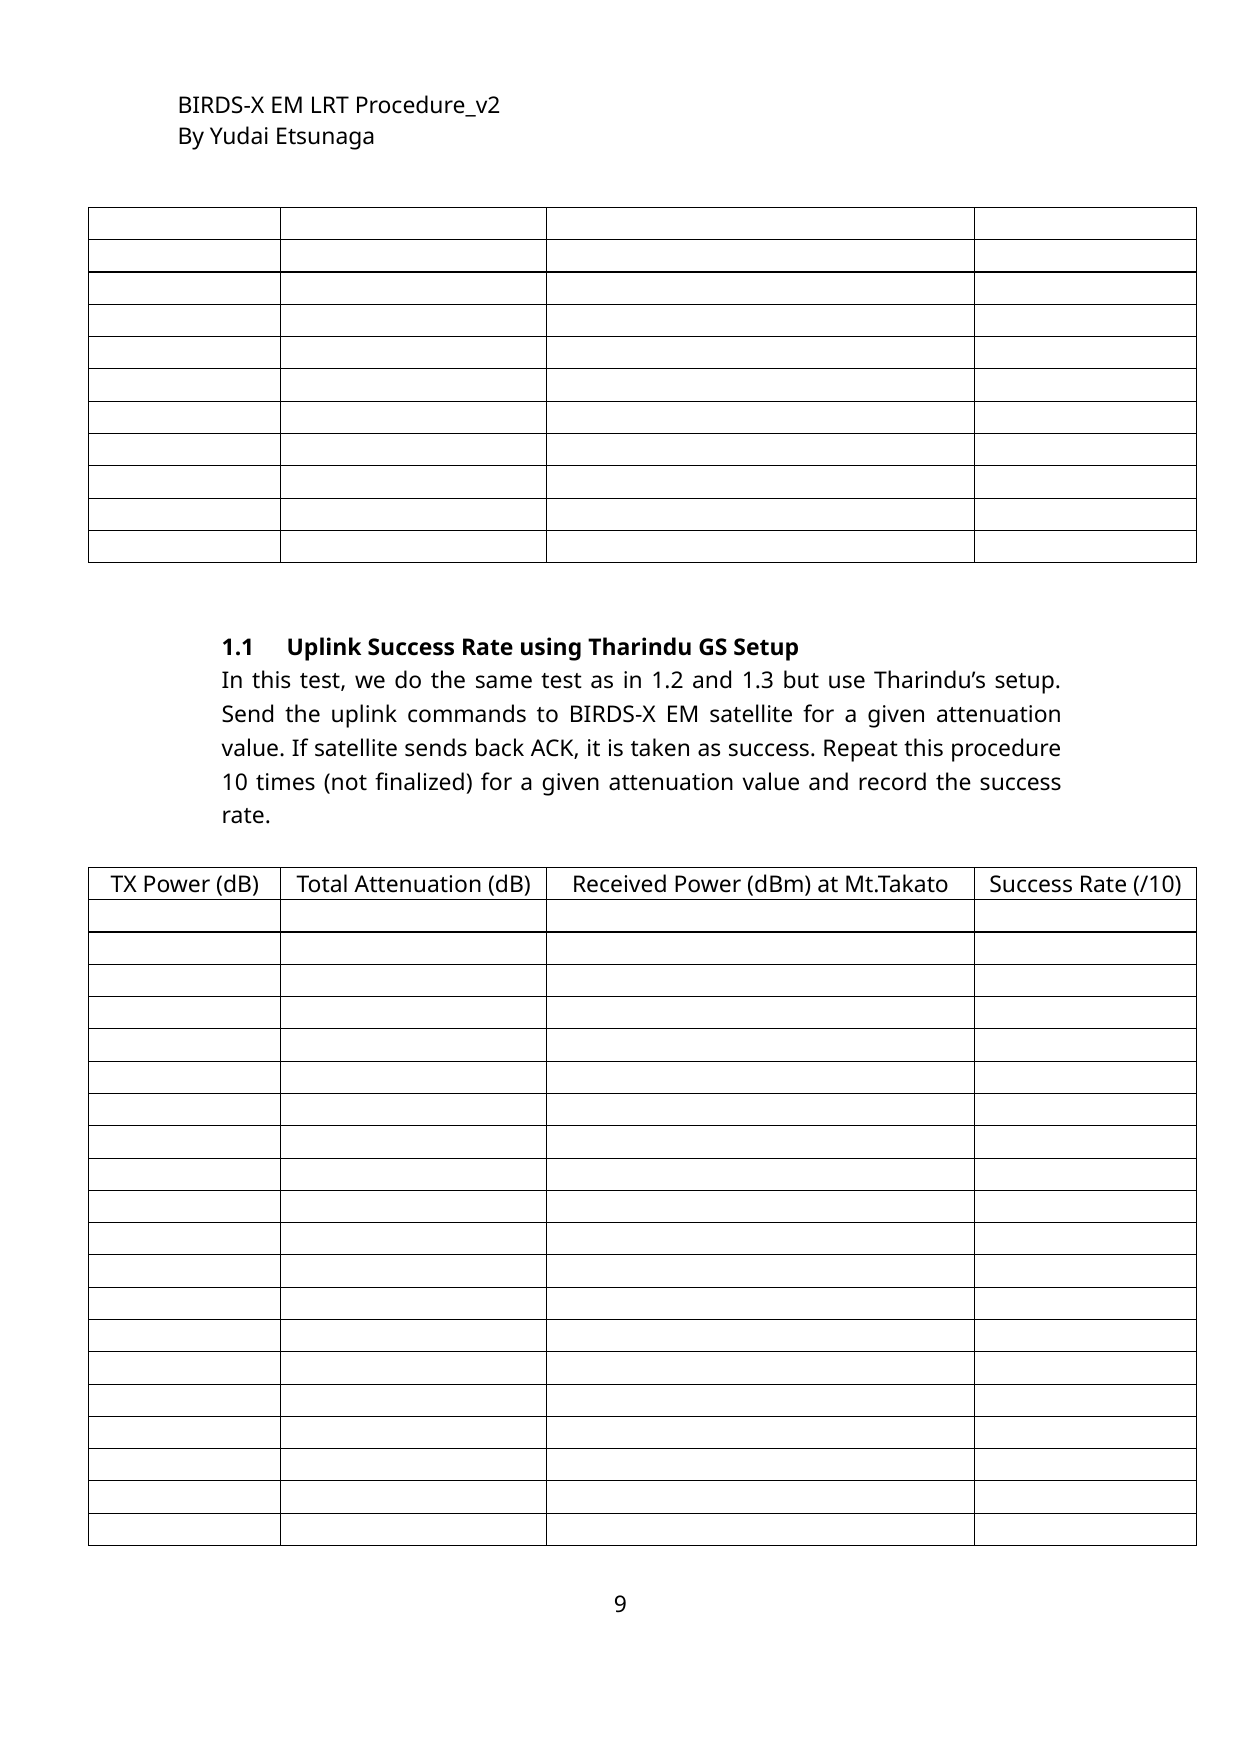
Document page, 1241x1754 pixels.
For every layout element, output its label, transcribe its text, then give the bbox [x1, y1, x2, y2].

table_cell [89, 1255, 280, 1287]
table_cell [547, 1094, 974, 1125]
table_cell [975, 1288, 1196, 1319]
table_header TX Power (dB) [89, 868, 280, 899]
table_cell [975, 531, 1196, 562]
text In this test, we do the same test as in 1.2 and 1.3 but use Tharindu’s setup. Send the uplink commands to BIRDS-X EM satellite for a given attenuation value. If satellite sends back ACK, it is taken as success. Repeat this procedure 10 times (not finalized) for a given attenuation value and record the success rate. [221, 664, 1063, 831]
table_cell [281, 466, 546, 497]
table_cell [975, 369, 1196, 401]
table_cell [547, 997, 974, 1028]
table_header Total Attenuation (dB) [281, 868, 546, 899]
table_cell [281, 1514, 546, 1545]
table_cell [975, 273, 1196, 304]
table_cell [547, 499, 974, 530]
table_cell [89, 434, 280, 465]
table_cell [975, 466, 1196, 497]
table_cell [281, 240, 546, 271]
table_cell [89, 369, 280, 401]
table_cell [547, 208, 974, 239]
table_cell [89, 531, 280, 562]
table_cell [281, 273, 546, 304]
table_cell [89, 1191, 280, 1222]
table_cell [975, 1191, 1196, 1222]
table_cell [547, 1352, 974, 1383]
table_cell [281, 1352, 546, 1383]
table_cell [89, 499, 280, 530]
table_cell [975, 1094, 1196, 1125]
table_cell [89, 1385, 280, 1416]
table_cell [281, 1320, 546, 1351]
table_cell [89, 1288, 280, 1319]
table_cell [975, 1417, 1196, 1448]
table_cell [975, 997, 1196, 1028]
table_cell [975, 1385, 1196, 1416]
table_cell [89, 305, 280, 336]
table_cell [975, 1029, 1196, 1061]
table_cell [281, 208, 546, 239]
table_cell [547, 531, 974, 562]
table_cell [281, 402, 546, 433]
table_cell [547, 1223, 974, 1254]
table_cell [975, 1320, 1196, 1351]
table_cell [281, 434, 546, 465]
list Uplink Success Rate using Tharindu GS Setup [221, 631, 1063, 662]
table_cell [89, 466, 280, 497]
table_cell [89, 402, 280, 433]
table_cell [89, 337, 280, 368]
table_cell [281, 1191, 546, 1222]
table_cell [89, 933, 280, 964]
table_cell [547, 1320, 974, 1351]
table_cell [281, 1062, 546, 1093]
table_cell [975, 1481, 1196, 1513]
table_cell [89, 1126, 280, 1157]
table_cell [281, 1126, 546, 1157]
table_cell [547, 1126, 974, 1157]
table_cell [547, 1417, 974, 1448]
table_cell [975, 1062, 1196, 1093]
table_cell [547, 1481, 974, 1513]
table_cell [975, 499, 1196, 530]
table_cell [89, 1223, 280, 1254]
table_cell [281, 933, 546, 964]
table_cell [281, 997, 546, 1028]
table_cell [89, 273, 280, 304]
table_cell [281, 1255, 546, 1287]
table_cell [547, 402, 974, 433]
table_cell [975, 1352, 1196, 1383]
table_cell [547, 1514, 974, 1545]
table_cell [89, 240, 280, 271]
table_cell [975, 1159, 1196, 1190]
table_cell [281, 1094, 546, 1125]
table_cell [89, 965, 280, 996]
table_cell [547, 1255, 974, 1287]
table_cell [547, 933, 974, 964]
table_cell [89, 1159, 280, 1190]
table_cell [281, 337, 546, 368]
table_cell [281, 1417, 546, 1448]
table_cell [975, 434, 1196, 465]
table_header Success Rate (/10) [975, 868, 1196, 899]
table_cell [975, 933, 1196, 964]
table_cell [281, 1223, 546, 1254]
table_cell [89, 1320, 280, 1351]
table_cell [281, 1159, 546, 1190]
table_cell [975, 1449, 1196, 1480]
table_cell [975, 900, 1196, 931]
table_cell [89, 1352, 280, 1383]
table_cell [975, 208, 1196, 239]
table_cell [547, 337, 974, 368]
table_cell [975, 1126, 1196, 1157]
table_cell [89, 997, 280, 1028]
table_cell [547, 369, 974, 401]
table_cell [975, 240, 1196, 271]
table_cell [281, 1385, 546, 1416]
table_cell [975, 1514, 1196, 1545]
table_cell [281, 499, 546, 530]
table_cell [281, 965, 546, 996]
table_header Received Power (dBm) at Mt.Takato [547, 868, 974, 899]
table_cell [547, 240, 974, 271]
table_cell [89, 1514, 280, 1545]
table_cell [547, 965, 974, 996]
table_cell [281, 369, 546, 401]
table_cell [89, 1094, 280, 1125]
table_cell [547, 1159, 974, 1190]
table_cell [89, 1449, 280, 1480]
table_cell [547, 1449, 974, 1480]
table_cell [975, 337, 1196, 368]
table_cell [547, 305, 974, 336]
table_cell [281, 900, 546, 931]
table_cell [547, 1029, 974, 1061]
table_cell [547, 273, 974, 304]
table_cell [975, 402, 1196, 433]
table_cell [281, 1449, 546, 1480]
table_cell [281, 1481, 546, 1513]
table_cell [281, 1288, 546, 1319]
table_cell [547, 1288, 974, 1319]
table_cell [281, 305, 546, 336]
table_cell [89, 1062, 280, 1093]
table_cell [547, 434, 974, 465]
table_cell [281, 1029, 546, 1061]
table_cell [89, 1029, 280, 1061]
table_cell [547, 466, 974, 497]
table_cell [89, 900, 280, 931]
table_cell [975, 305, 1196, 336]
table_cell [975, 1255, 1196, 1287]
table_cell [547, 1191, 974, 1222]
table_cell [975, 1223, 1196, 1254]
table_cell [281, 531, 546, 562]
table_cell [89, 1417, 280, 1448]
table_cell [547, 1062, 974, 1093]
table_cell [547, 1385, 974, 1416]
table_cell [975, 965, 1196, 996]
table_cell [89, 208, 280, 239]
table_cell [89, 1481, 280, 1513]
table_cell [547, 900, 974, 931]
